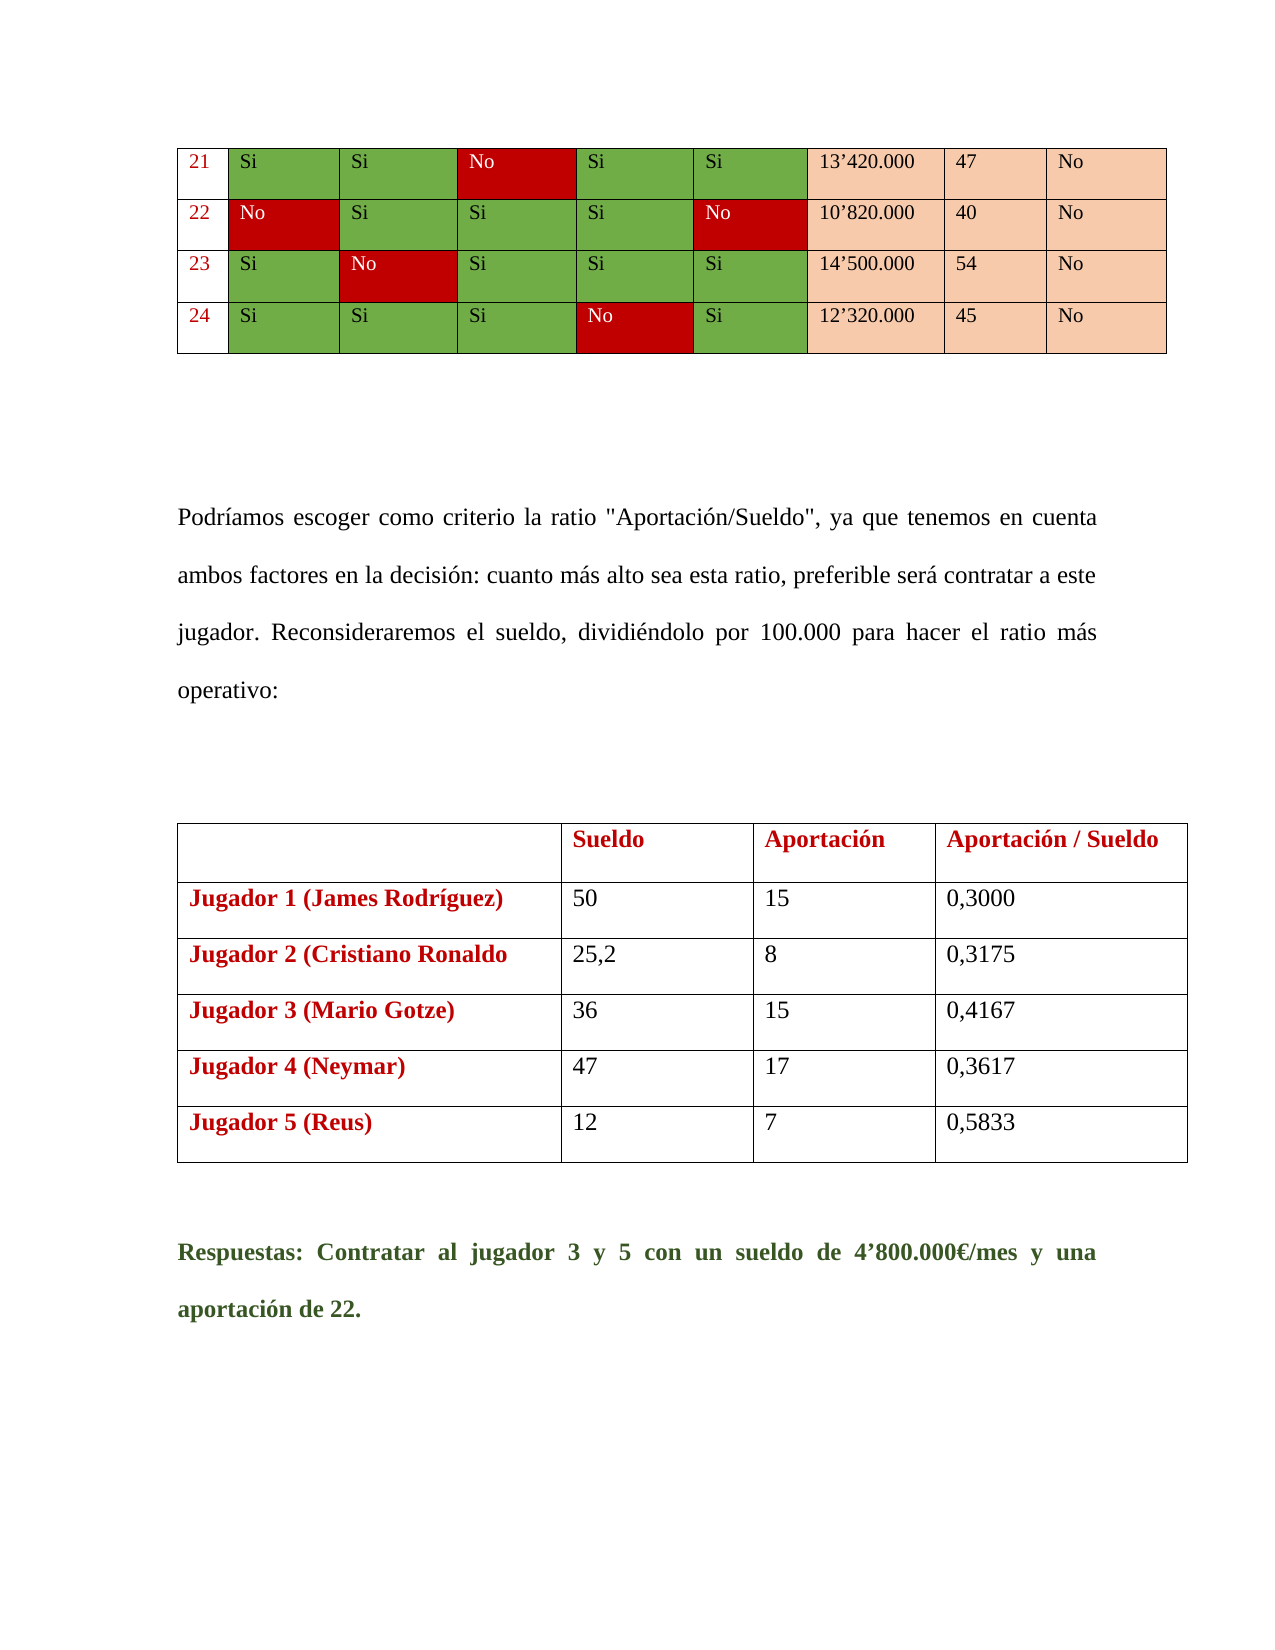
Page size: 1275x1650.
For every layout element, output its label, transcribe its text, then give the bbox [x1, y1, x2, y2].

table_cell Jugador 4 (Neymar) [178, 1051, 561, 1106]
table_cell 22 [178, 200, 228, 250]
table_cell 12 [562, 1107, 753, 1162]
table_cell Si [340, 149, 457, 199]
table_cell 0,4167 [936, 995, 1187, 1050]
table_cell 15 [754, 883, 935, 938]
table_cell 17 [754, 1051, 935, 1106]
table_cell Si [458, 251, 576, 302]
text Respuestas: Contratar al jugador 3 y 5 con un sueldo de 4’800.000€/mes y una aportación de 22. [177, 1237, 1098, 1323]
table_cell 54 [945, 251, 1046, 302]
table_cell 8 [754, 939, 935, 994]
table_cell 40 [945, 200, 1046, 250]
table_cell Jugador 3 (Mario Gotze) [178, 995, 561, 1050]
table_cell No [340, 251, 457, 302]
table_cell 50 [562, 883, 753, 938]
table_cell Si [694, 251, 807, 302]
table_cell Jugador 5 (Reus) [178, 1107, 561, 1162]
table_cell 24 [178, 303, 228, 353]
table_cell Si [577, 200, 693, 250]
table_cell No [458, 149, 576, 199]
table_cell Si [577, 149, 693, 199]
table_cell Si [229, 149, 339, 199]
table_cell 47 [945, 149, 1046, 199]
table_cell Si [229, 303, 339, 353]
table_header [178, 824, 561, 882]
table_cell 0,5833 [936, 1107, 1187, 1162]
table_cell Si [694, 149, 807, 199]
table_cell 0,3175 [936, 939, 1187, 994]
table_cell Jugador 2 (Cristiano Ronaldo [178, 939, 561, 994]
table_cell Si [694, 303, 807, 353]
table_cell 36 [562, 995, 753, 1050]
table_cell No [229, 200, 339, 250]
table_header Sueldo [562, 824, 753, 882]
table_cell 15 [754, 995, 935, 1050]
table_cell 25,2 [562, 939, 753, 994]
table_header Aportación [754, 824, 935, 882]
table_cell 21 [178, 149, 228, 199]
table_cell 12’320.000 [808, 303, 944, 353]
text Podríamos escoger como criterio la ratio "Aportación/Sueldo", ya que tenemos en cuenta ambos factores en la decisión: cuanto más alto sea esta ratio, preferible será contratar a este jugador. Reconsideraremos el sueldo, dividiéndolo por 100.000 para hacer el ratio más operativo: [177, 502, 1098, 704]
table_cell 45 [945, 303, 1046, 353]
table_header Aportación / Sueldo [936, 824, 1187, 882]
table_cell 0,3617 [936, 1051, 1187, 1106]
table_cell Jugador 1 (James Rodríguez) [178, 883, 561, 938]
table_cell 47 [562, 1051, 753, 1106]
table_cell 7 [754, 1107, 935, 1162]
table_cell No [1047, 149, 1166, 199]
table_cell 10’820.000 [808, 200, 944, 250]
table_cell No [694, 200, 807, 250]
table_cell Si [458, 200, 576, 250]
table_cell No [577, 303, 693, 353]
table_cell 13’420.000 [808, 149, 944, 199]
table_cell Si [577, 251, 693, 302]
table_cell 0,3000 [936, 883, 1187, 938]
table_cell Si [340, 303, 457, 353]
table_cell No [1047, 251, 1166, 302]
table_cell No [1047, 303, 1166, 353]
table_cell Si [458, 303, 576, 353]
table_cell Si [229, 251, 339, 302]
table_cell Si [340, 200, 457, 250]
table_cell 23 [178, 251, 228, 302]
table_cell 14’500.000 [808, 251, 944, 302]
table_cell No [1047, 200, 1166, 250]
